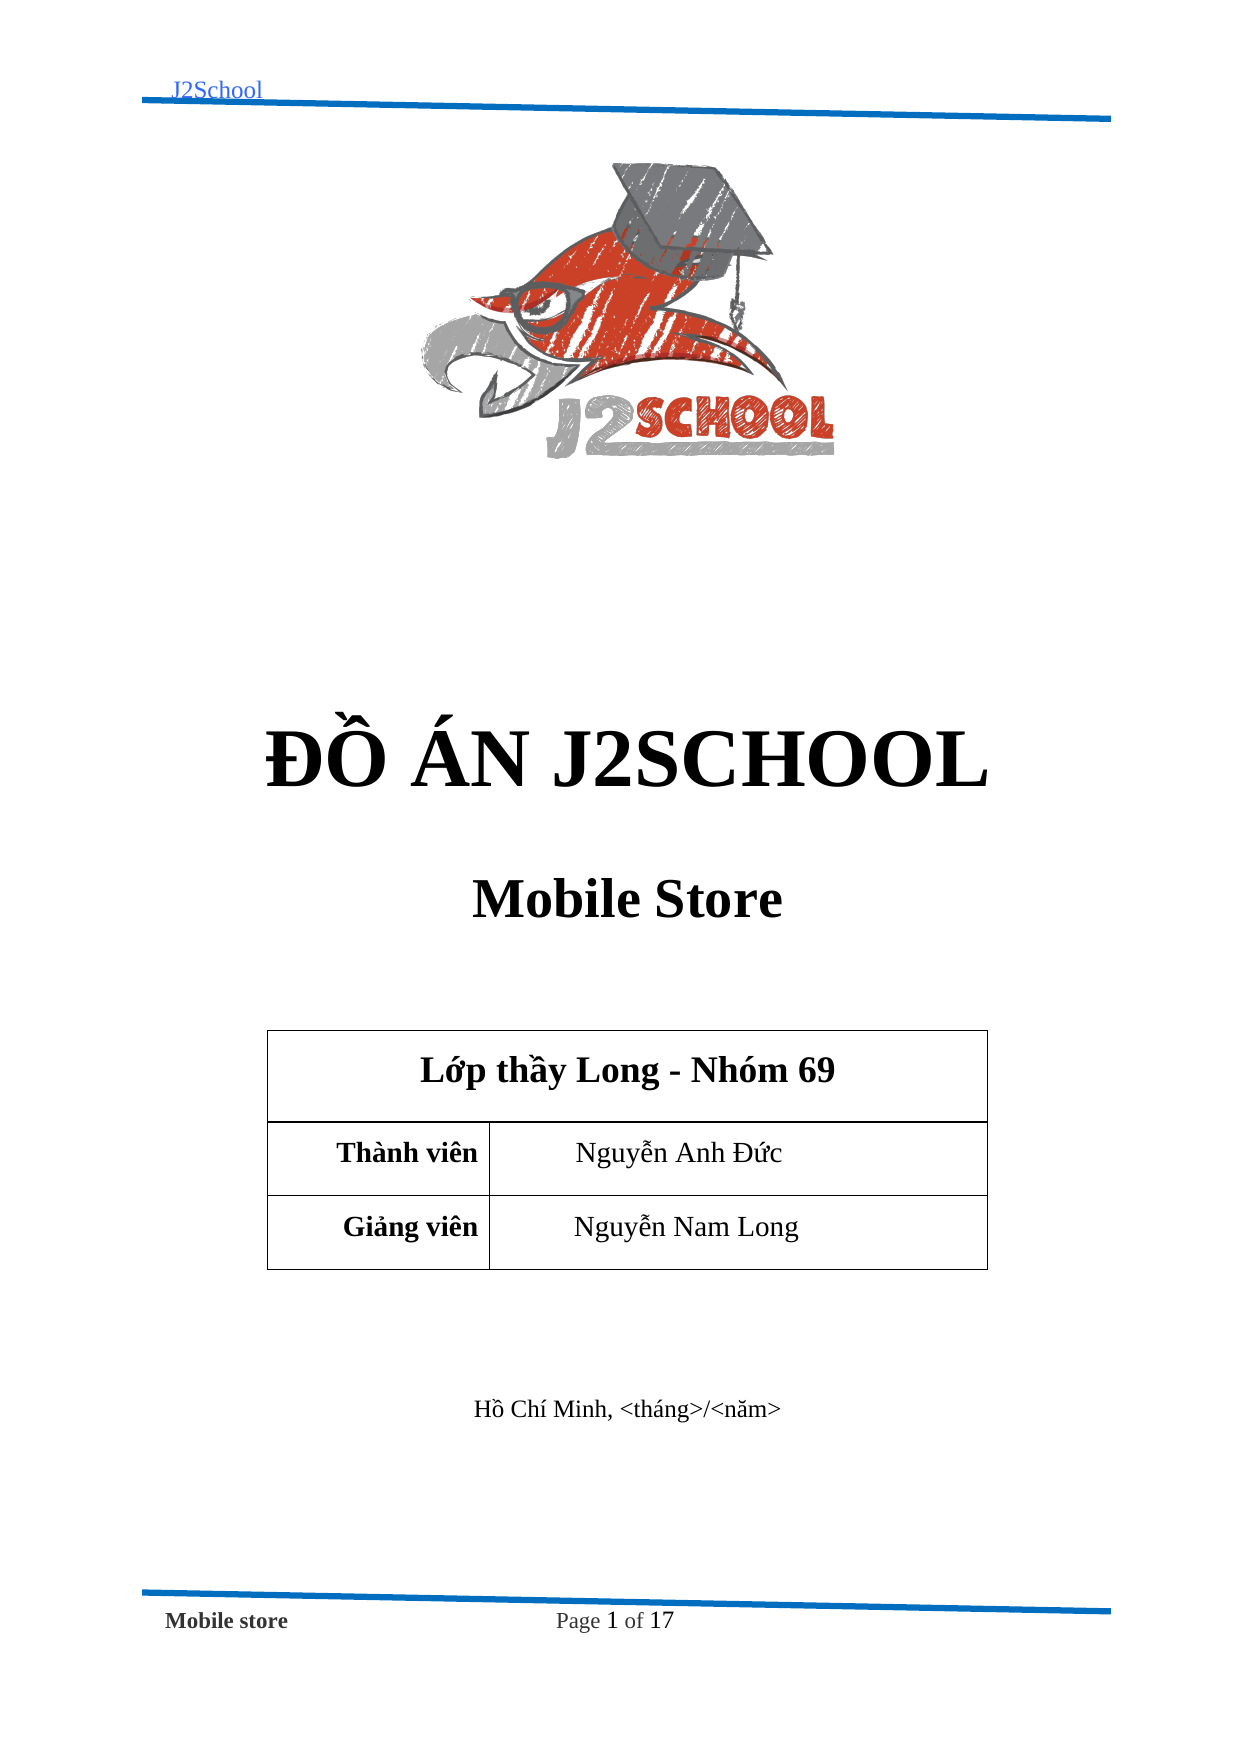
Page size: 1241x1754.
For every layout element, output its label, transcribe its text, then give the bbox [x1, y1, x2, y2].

text Mobile Store [165, 864, 1090, 929]
table_cell Giảng viên [268, 1196, 489, 1269]
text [165, 1394, 1090, 1423]
text ĐỒ ÁN J2SCHOOL [165, 708, 1090, 804]
picture [421, 162, 835, 459]
table_cell Nguyễn Nam Long [490, 1196, 987, 1269]
table_cell Thành viên [268, 1123, 489, 1195]
table_header Lớp thầy Long - Nhóm 69 [268, 1031, 987, 1121]
table_cell Nguyễn Anh Đức [490, 1123, 987, 1195]
